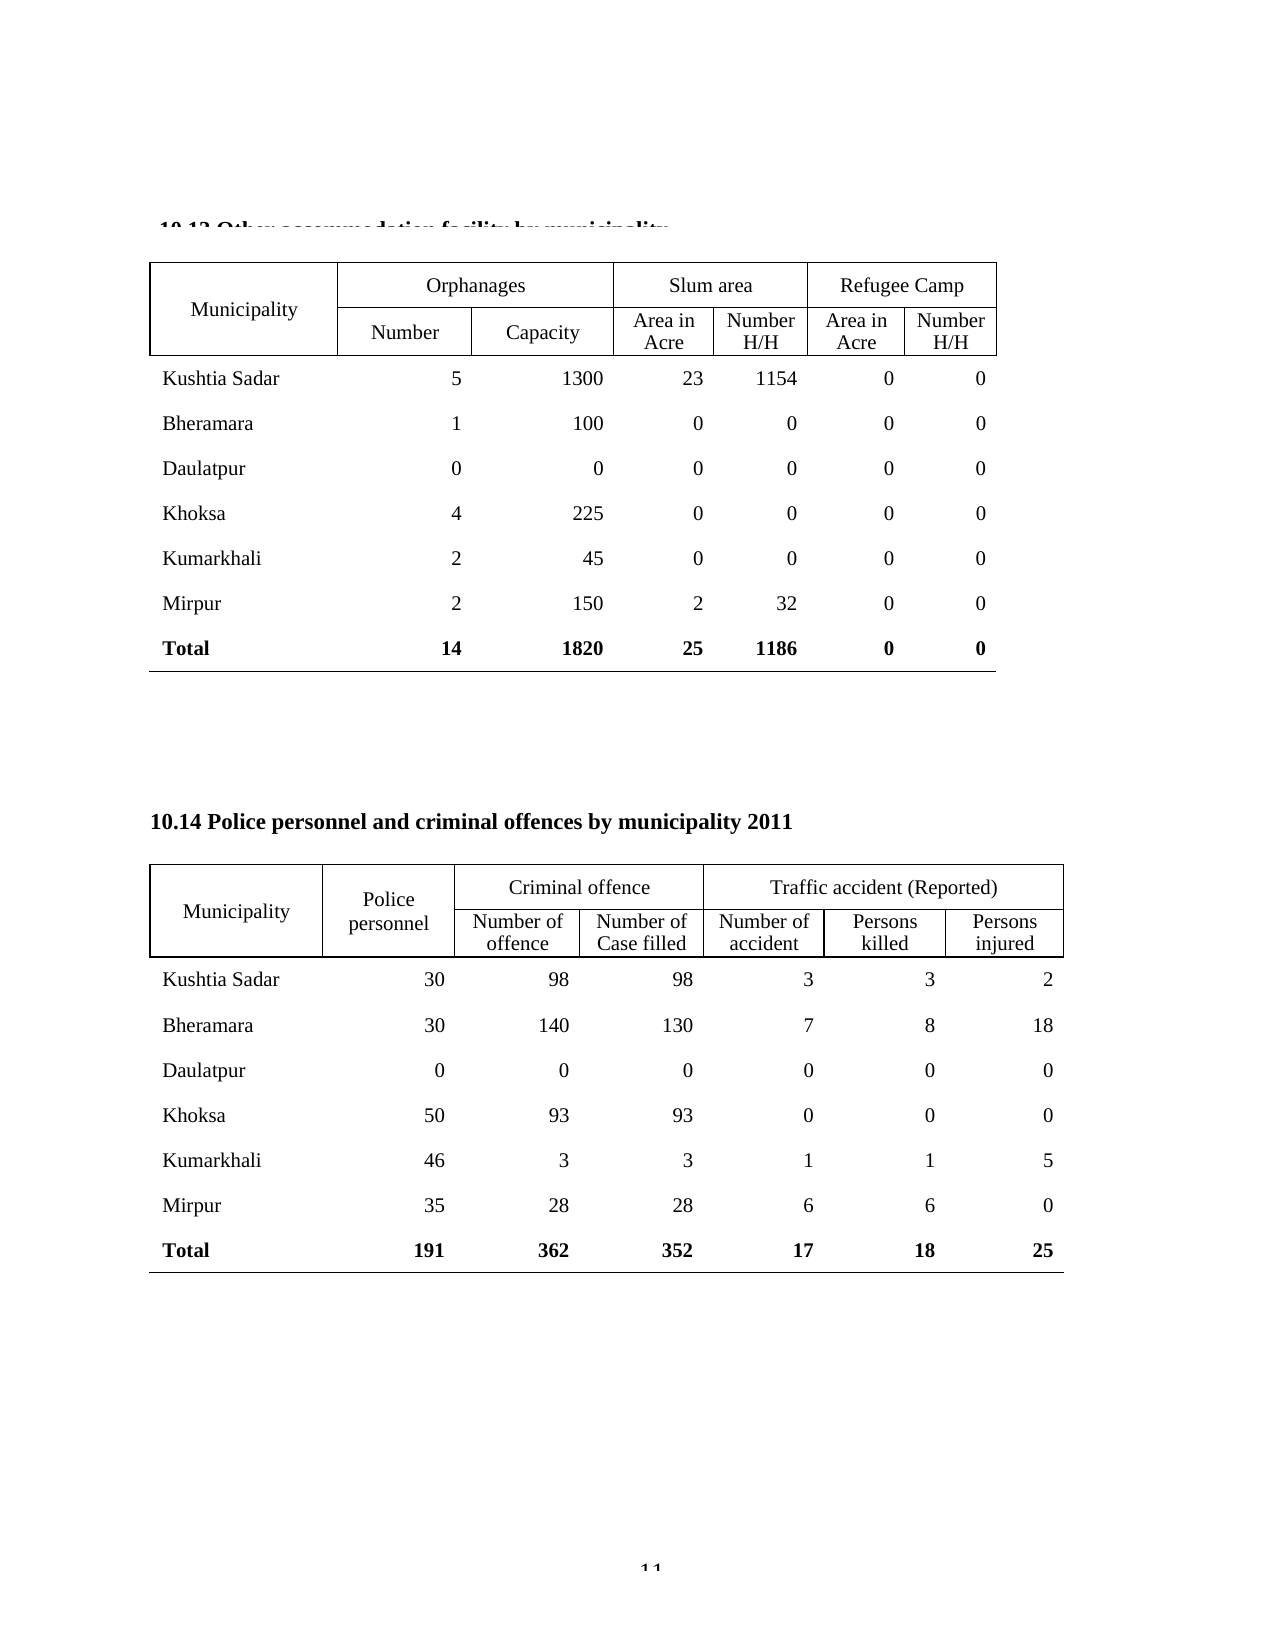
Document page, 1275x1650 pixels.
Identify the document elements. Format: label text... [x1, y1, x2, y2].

text 10.14 Police personnel and criminal offences by municipality 2011 [150, 808, 1164, 835]
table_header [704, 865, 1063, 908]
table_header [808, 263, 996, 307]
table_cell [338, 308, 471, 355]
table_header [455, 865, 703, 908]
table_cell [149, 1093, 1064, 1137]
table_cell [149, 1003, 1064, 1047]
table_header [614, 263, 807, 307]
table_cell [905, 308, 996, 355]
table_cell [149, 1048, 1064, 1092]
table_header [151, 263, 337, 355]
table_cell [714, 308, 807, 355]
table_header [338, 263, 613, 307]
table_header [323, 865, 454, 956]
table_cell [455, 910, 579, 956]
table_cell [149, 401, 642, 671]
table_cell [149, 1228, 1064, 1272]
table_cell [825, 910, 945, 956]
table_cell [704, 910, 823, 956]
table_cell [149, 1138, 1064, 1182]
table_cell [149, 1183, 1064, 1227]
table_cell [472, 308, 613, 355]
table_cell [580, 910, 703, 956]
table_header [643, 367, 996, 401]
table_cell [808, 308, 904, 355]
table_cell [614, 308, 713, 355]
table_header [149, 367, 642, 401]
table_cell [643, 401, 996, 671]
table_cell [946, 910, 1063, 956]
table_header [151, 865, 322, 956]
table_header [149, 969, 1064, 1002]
